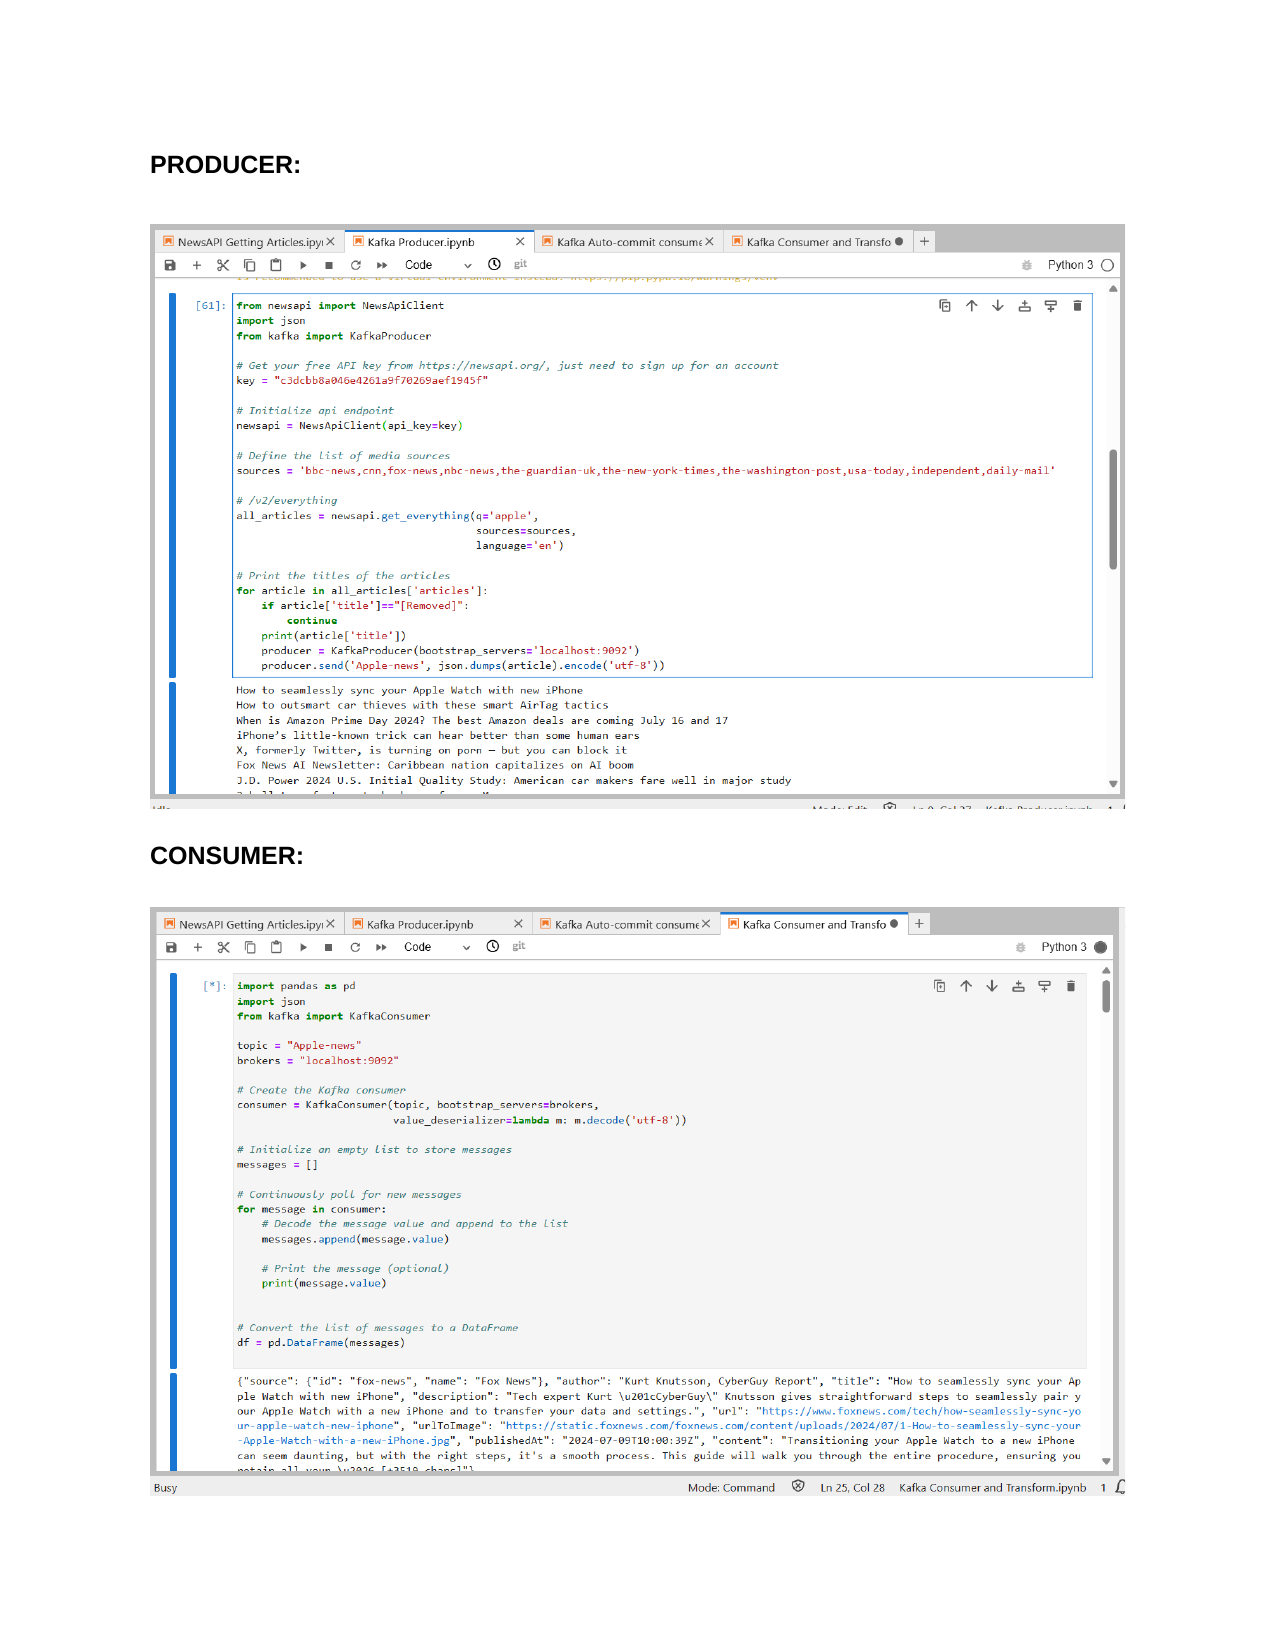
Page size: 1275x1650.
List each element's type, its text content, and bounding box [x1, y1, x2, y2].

picture [150, 905, 1125, 1496]
text CONSUMER: [150, 809, 1125, 905]
picture [150, 224, 1125, 809]
text PRODUCER: [150, 150, 1125, 179]
